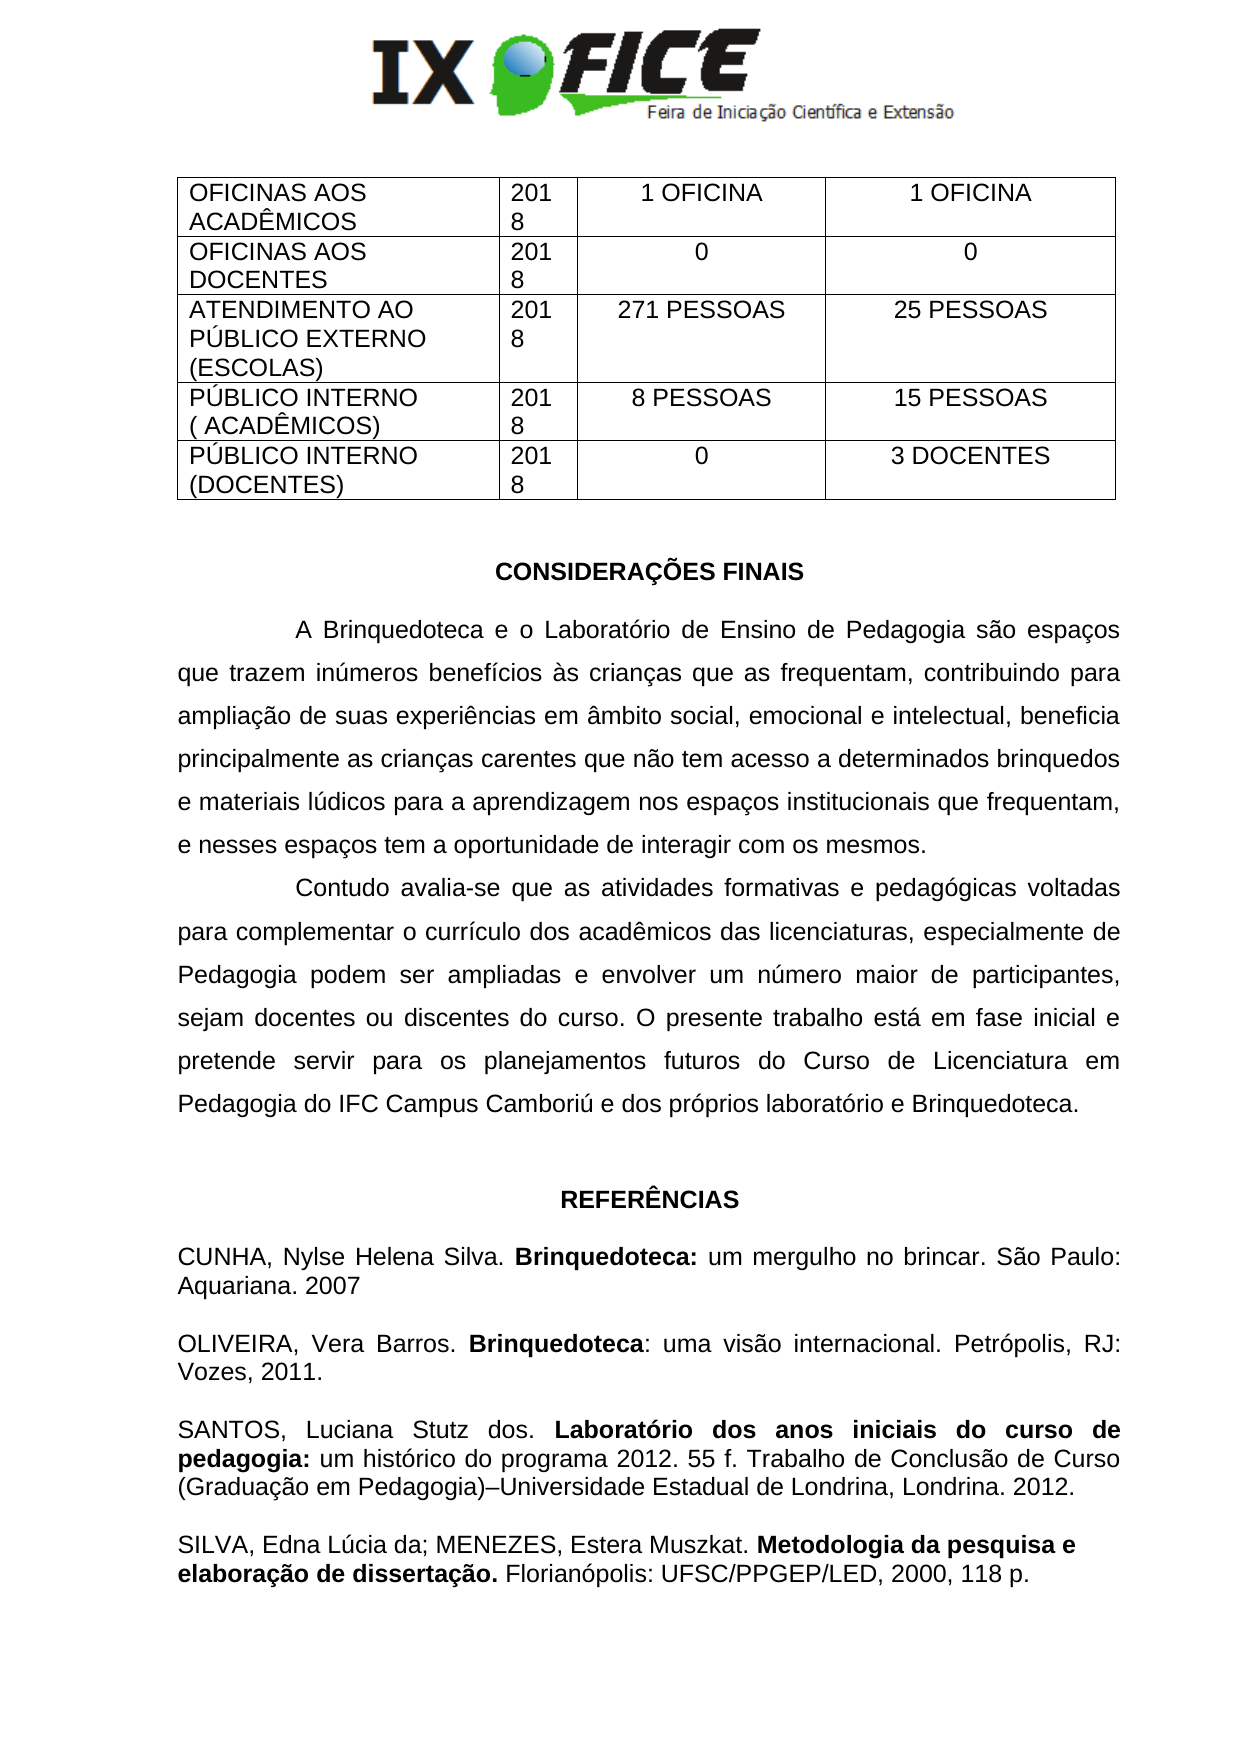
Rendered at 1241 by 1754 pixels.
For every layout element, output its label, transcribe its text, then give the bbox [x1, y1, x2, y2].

text SILVA, Edna Lúcia da; MENEZES, Estera Muszkat. Metodologia da pesquisa e [177, 1530, 1122, 1559]
text A Brinquedoteca e o Laboratório de Ensino de Pedagogia são espaços que trazem inúmeros benefícios às crianças que as frequentam, contribuindo para ampliação de suas experiências em âmbito social, emocional e intelectual, beneficia principalmente as crianças carentes que não tem acesso a determinados brinquedos e materiais lúdicos para a aprendizagem nos espaços institucionais que frequentam, e nesses espaços tem a oportunidade de interagir com os mesmos. [177, 615, 1122, 859]
table_cell 0 [826, 237, 1115, 294]
text REFERÊNCIAS [177, 1185, 1122, 1214]
table_cell 25 PESSOAS [826, 295, 1115, 382]
table_cell 8 PESSOAS [578, 383, 825, 440]
table_cell PÚBLICO INTERNO ( ACADÊMICOS) [178, 383, 499, 440]
table_cell 2018 [500, 441, 577, 499]
table_cell 1 OFICINA [826, 178, 1115, 236]
text CUNHA, Nylse Helena Silva. Brinquedoteca: um mergulho no brincar. São Paulo: Aquariana. 2007 [177, 1242, 1122, 1300]
table_cell 3 DOCENTES [826, 441, 1115, 499]
table_cell PÚBLICO INTERNO (DOCENTES) [178, 441, 499, 499]
table_cell 2018 [500, 295, 577, 382]
table_cell OFICINAS AOS DOCENTES [178, 237, 499, 294]
table_cell 15 PESSOAS [826, 383, 1115, 440]
table_cell 271 PESSOAS [578, 295, 825, 382]
table_cell 0 [578, 237, 825, 294]
table_cell OFICINAS AOS ACADÊMICOS [178, 178, 499, 236]
table_cell 2018 [500, 237, 577, 294]
table_cell ATENDIMENTO AO PÚBLICO EXTERNO (ESCOLAS) [178, 295, 499, 382]
text CONSIDERAÇÕES FINAIS [177, 557, 1122, 586]
table_cell 1 OFICINA [578, 178, 825, 236]
table_cell 2018 [500, 178, 577, 236]
text SANTOS, Luciana Stutz dos. Laboratório dos anos iniciais do curso de pedagogia: um histórico do programa 2012. 55 f. Trabalho de Conclusão de Curso (Graduação em Pedagogia)–Universidade Estadual de Londrina, Londrina. 2012. [177, 1415, 1122, 1501]
table_cell 0 [578, 441, 825, 499]
text Contudo avalia-se que as atividades formativas e pedagógicas voltadas para complementar o currículo dos acadêmicos das licenciaturas, especialmente de Pedagogia podem ser ampliadas e envolver um número maior de participantes, sejam docentes ou discentes do curso. O presente trabalho está em fase inicial e pretende servir para os planejamentos futuros do Curso de Licenciatura em Pedagogia do IFC Campus Camboriú e dos próprios laboratório e Brinquedoteca. [177, 873, 1122, 1118]
text elaboração de dissertação​. Florianópolis: UFSC/PPGEP/LED, 2000, 118 p. [177, 1559, 1122, 1587]
table_cell 2018 [500, 383, 577, 440]
picture [361, 3, 969, 136]
text OLIVEIRA, Vera Barros. Brinquedoteca: uma visão internacional. Petrópolis, RJ: Vozes, 2011. [177, 1329, 1122, 1386]
